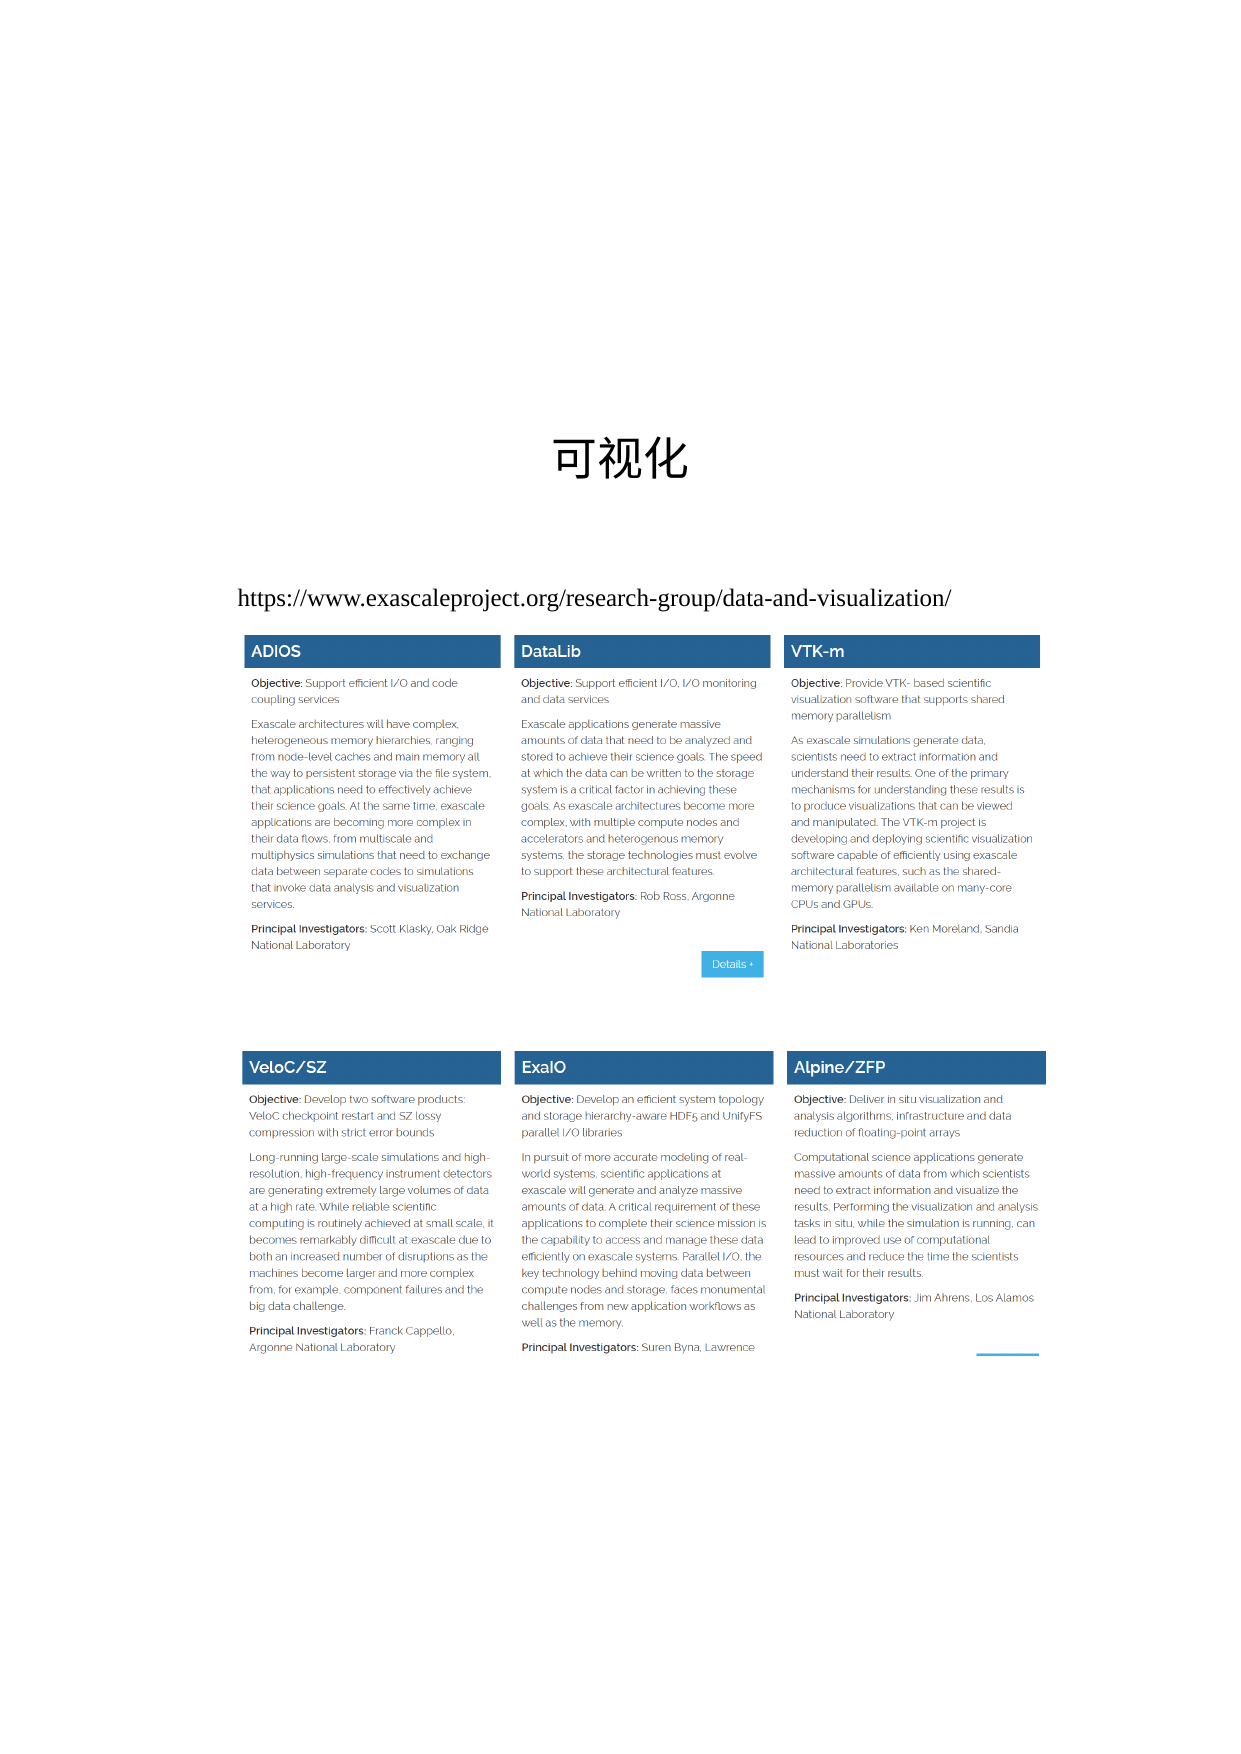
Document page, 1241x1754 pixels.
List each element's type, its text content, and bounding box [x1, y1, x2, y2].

subtitle 可视化 [187, 407, 1053, 504]
text https://www.exascaleproject.org/research-group/data-and-visualization/ [187, 581, 1053, 613]
picture [237, 627, 1041, 981]
picture [237, 1046, 1048, 1356]
